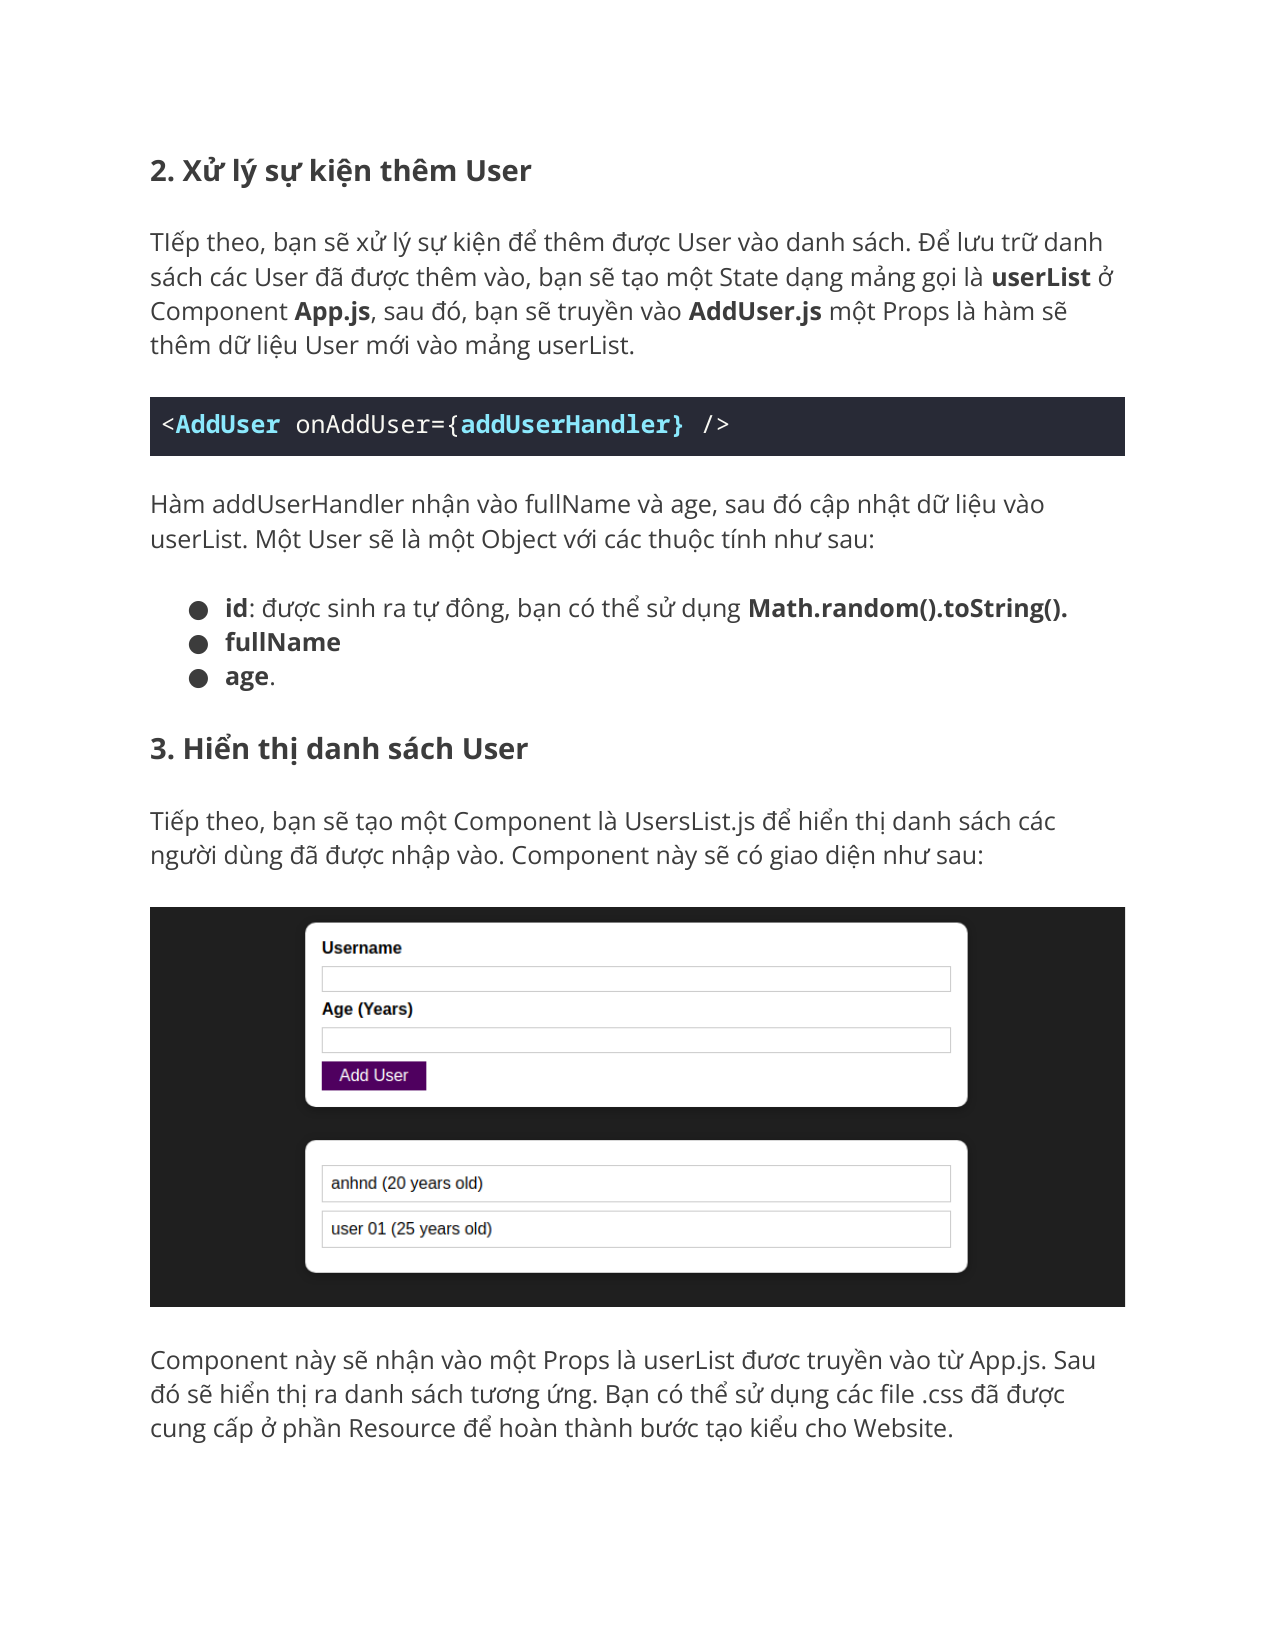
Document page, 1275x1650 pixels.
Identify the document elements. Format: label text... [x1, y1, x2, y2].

text Component này sẽ nhận vào một Props là userList đươc truyền vào từ App.js. Sau đó sẽ hiển thị ra danh sách tương ứng. Bạn có thể sử dụng các file .css đã được cung cấp ở phần Resource để hoàn thành bước tạo kiểu cho Website. [150, 1342, 1125, 1444]
subtitle 3. Hiển thị danh sách User [150, 728, 1125, 768]
subtitle 2. Xử lý sự kiện thêm User [150, 150, 1125, 190]
picture [150, 907, 1125, 1307]
table_header <AddUser onAddUser={addUserHandler} /> [150, 397, 1125, 456]
list age. [187, 659, 1125, 693]
list fullName [187, 625, 1125, 659]
text Hàm addUserHandler nhận vào fullName và age, sau đó cập nhật dữ liệu vào userList. Một User sẽ là một Object với các thuộc tính như sau: [150, 487, 1125, 555]
text TIếp theo, bạn sẽ xử lý sự kiện để thêm được User vào danh sách. Để lưu trữ danh sách các User đã được thêm vào, bạn sẽ tạo một State dạng mảng gọi là userList ở Component App.js, sau đó, bạn sẽ truyền vào AddUser.js một Props là hàm sẽ thêm dữ liệu User mới vào mảng userList. [150, 225, 1125, 361]
text Tiếp theo, bạn sẽ tạo một Component là UsersList.js để hiển thị danh sách các người dùng đã được nhập vào. Component này sẽ có giao diện như sau: [150, 803, 1125, 872]
list id: được sinh ra tự đông, bạn có thể sử dụng Math.random().toString(). [187, 591, 1125, 625]
